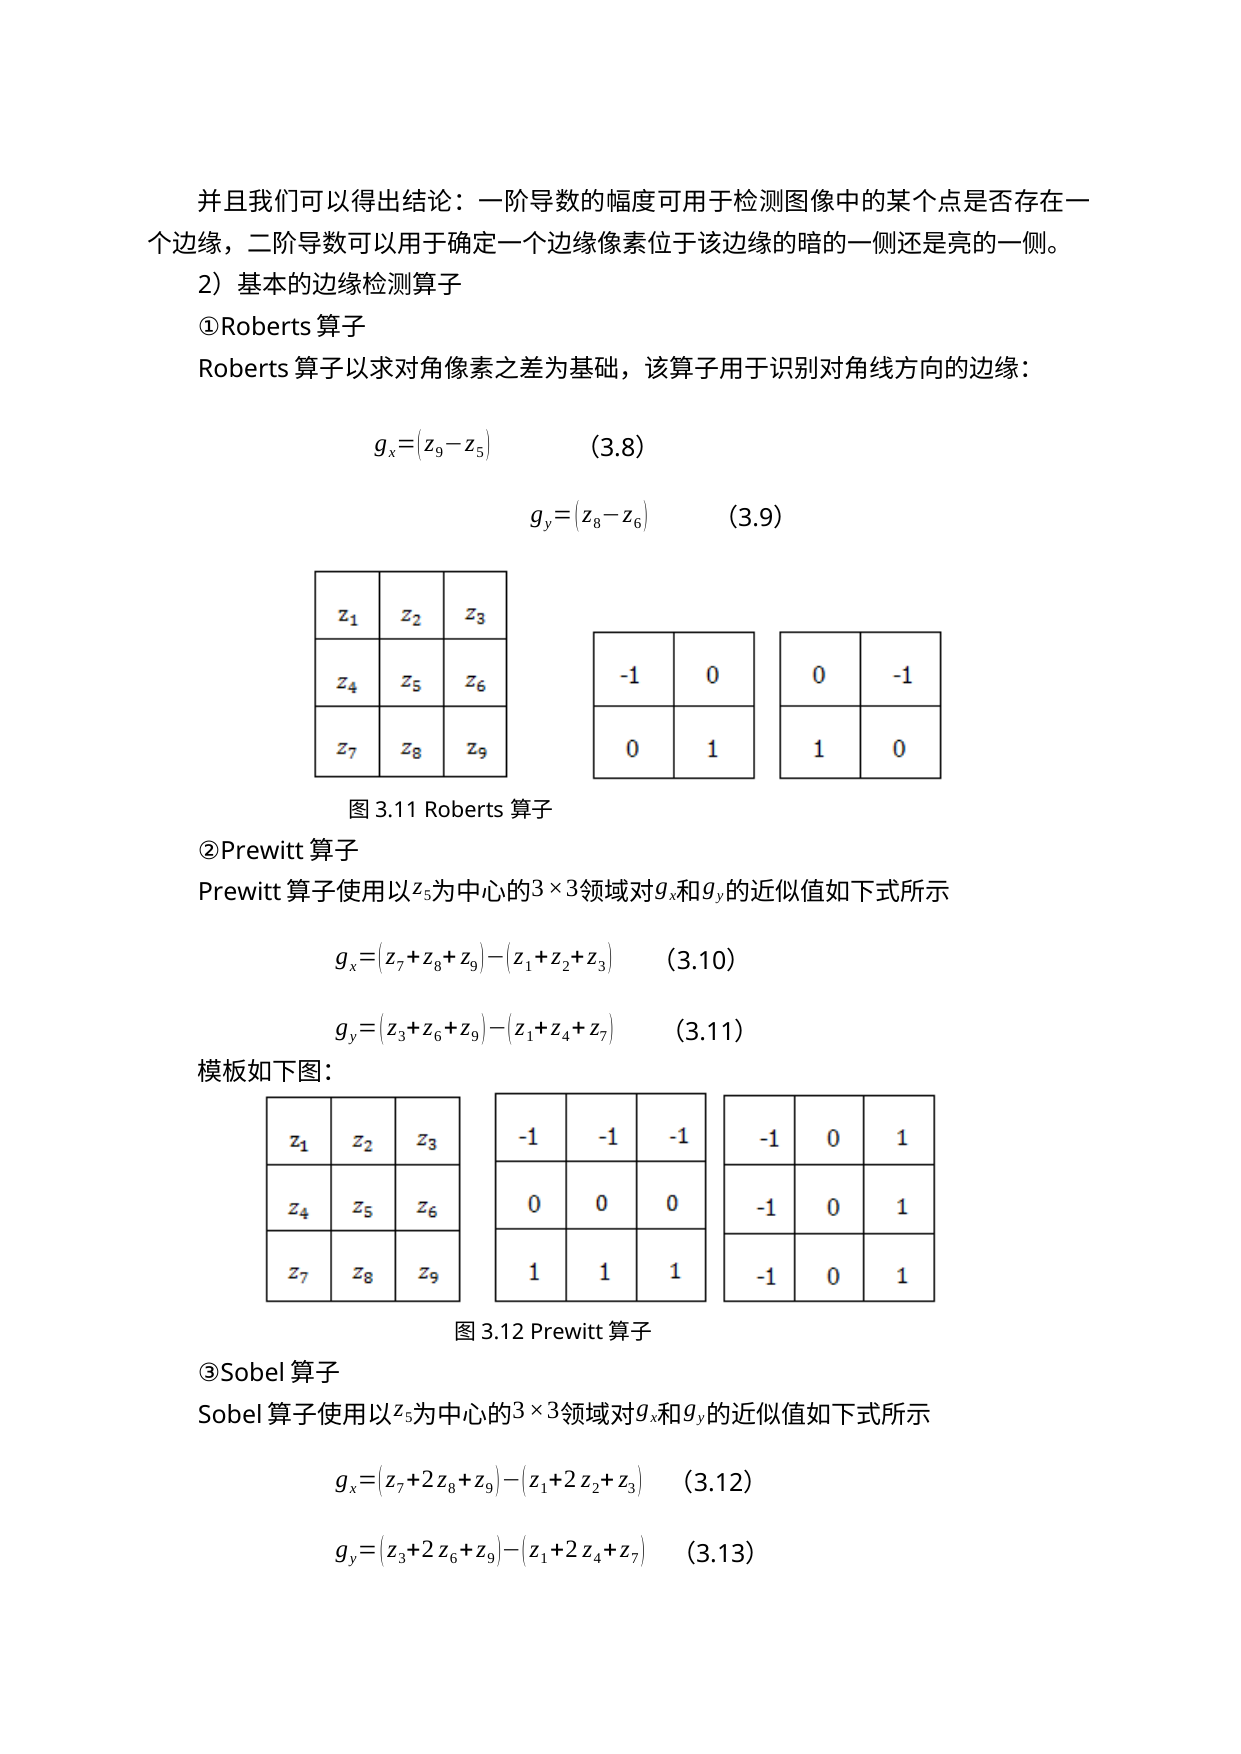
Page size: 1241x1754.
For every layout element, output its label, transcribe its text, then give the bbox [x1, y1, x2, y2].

text 2）基本的边缘检测算子 [148, 261, 1092, 302]
picture [492, 1090, 713, 1307]
text （3.8） [148, 427, 1092, 464]
text 图 3.11 Roberts 算子 [148, 784, 1092, 826]
text （3.11） [148, 1011, 1092, 1047]
text 并且我们可以得出结论：一阶导数的幅度可用于检测图像中的某个点是否存在一个边缘，二阶导数可以用于确定一个边缘像素位于该边缘的暗的一侧还是亮的一侧。 [148, 177, 1092, 261]
picture [310, 568, 517, 784]
text （3.13） [148, 1533, 1092, 1570]
picture [776, 627, 948, 784]
picture [260, 1089, 467, 1307]
text ③Sobel算子 [148, 1348, 1092, 1390]
text Prewitt算子使用以为中心的领域对和的近似值如下式所示 [148, 867, 1092, 909]
text 模板如下图： [148, 1047, 1092, 1089]
text （3.10） [148, 940, 1092, 977]
text （3.12） [148, 1463, 1092, 1499]
text ①Roberts算子 Roberts算子以求对角像素之差为基础，该算子用于识别对角线方向的边缘： [198, 302, 1092, 386]
text ②Prewitt算子 [148, 826, 1092, 867]
text Sobel算子使用以为中心的领域对和的近似值如下式所示 [148, 1390, 1092, 1431]
text 图 3.12 Prewitt 算子 [148, 1306, 1092, 1348]
picture [587, 624, 763, 784]
text （3.9） [148, 498, 1092, 534]
picture [719, 1092, 940, 1307]
